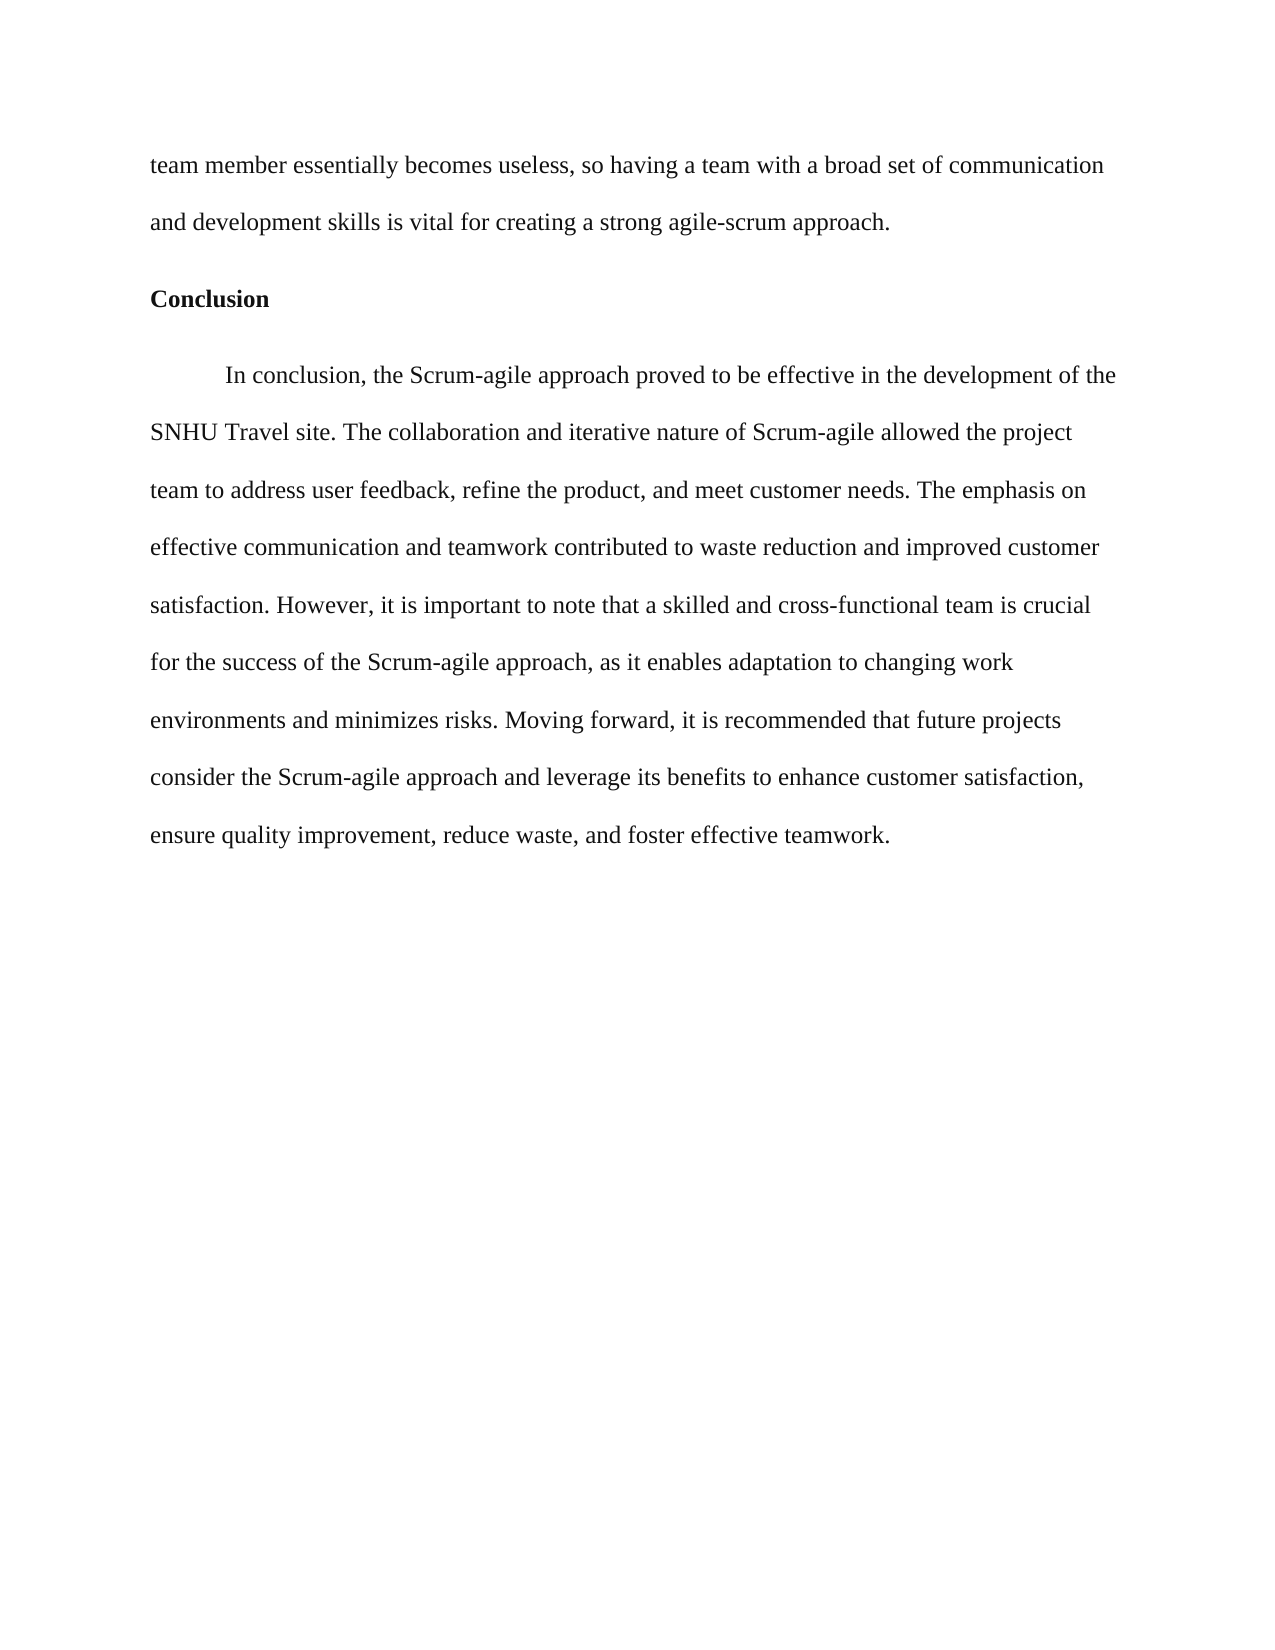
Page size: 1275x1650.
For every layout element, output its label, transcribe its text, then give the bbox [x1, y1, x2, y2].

subtitle Conclusion [150, 284, 1125, 312]
text In conclusion, the Scrum-agile approach proved to be effective in the development of the SNHU Travel site. The collaboration and iterative nature of Scrum-agile allowed the project team to address user feedback, refine the product, and meet customer needs. The emphasis on effective communication and teamwork contributed to waste reduction and improved customer satisfaction. However, it is important to note that a skilled and cross-functional team is crucial for the success of the Scrum-agile approach, as it enables adaptation to changing work environments and minimizes risks. Moving forward, it is recommended that future projects consider the Scrum-agile approach and leverage its benefits to enhance customer satisfaction, ensure quality improvement, reduce waste, and foster effective teamwork. [150, 360, 1125, 849]
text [150, 150, 1125, 236]
